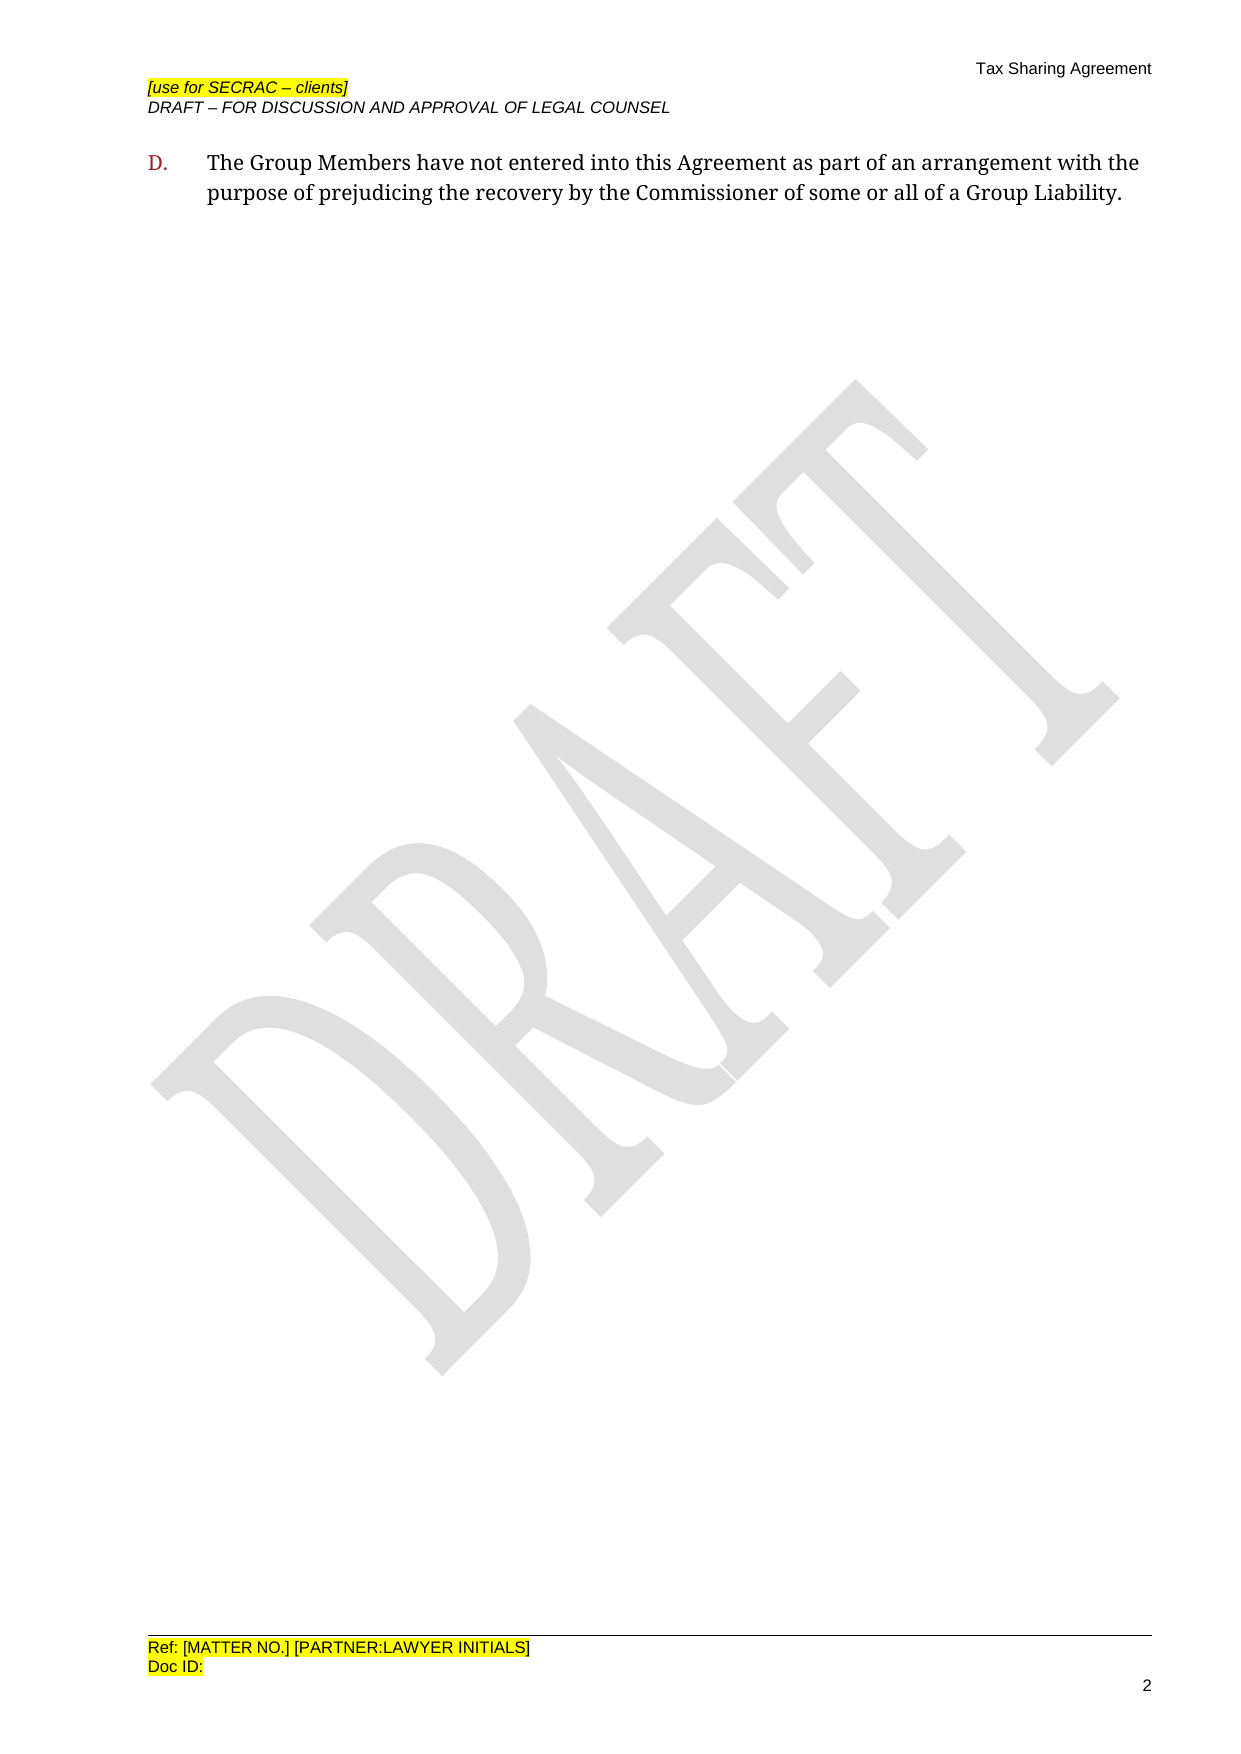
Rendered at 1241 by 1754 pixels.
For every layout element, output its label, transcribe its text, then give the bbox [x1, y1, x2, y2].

text The Group Members have not entered into this Agreement as part of an arrangement with the purpose of prejudicing the recovery by the Commissioner of some or all of a Group Liability. [148, 148, 1152, 206]
